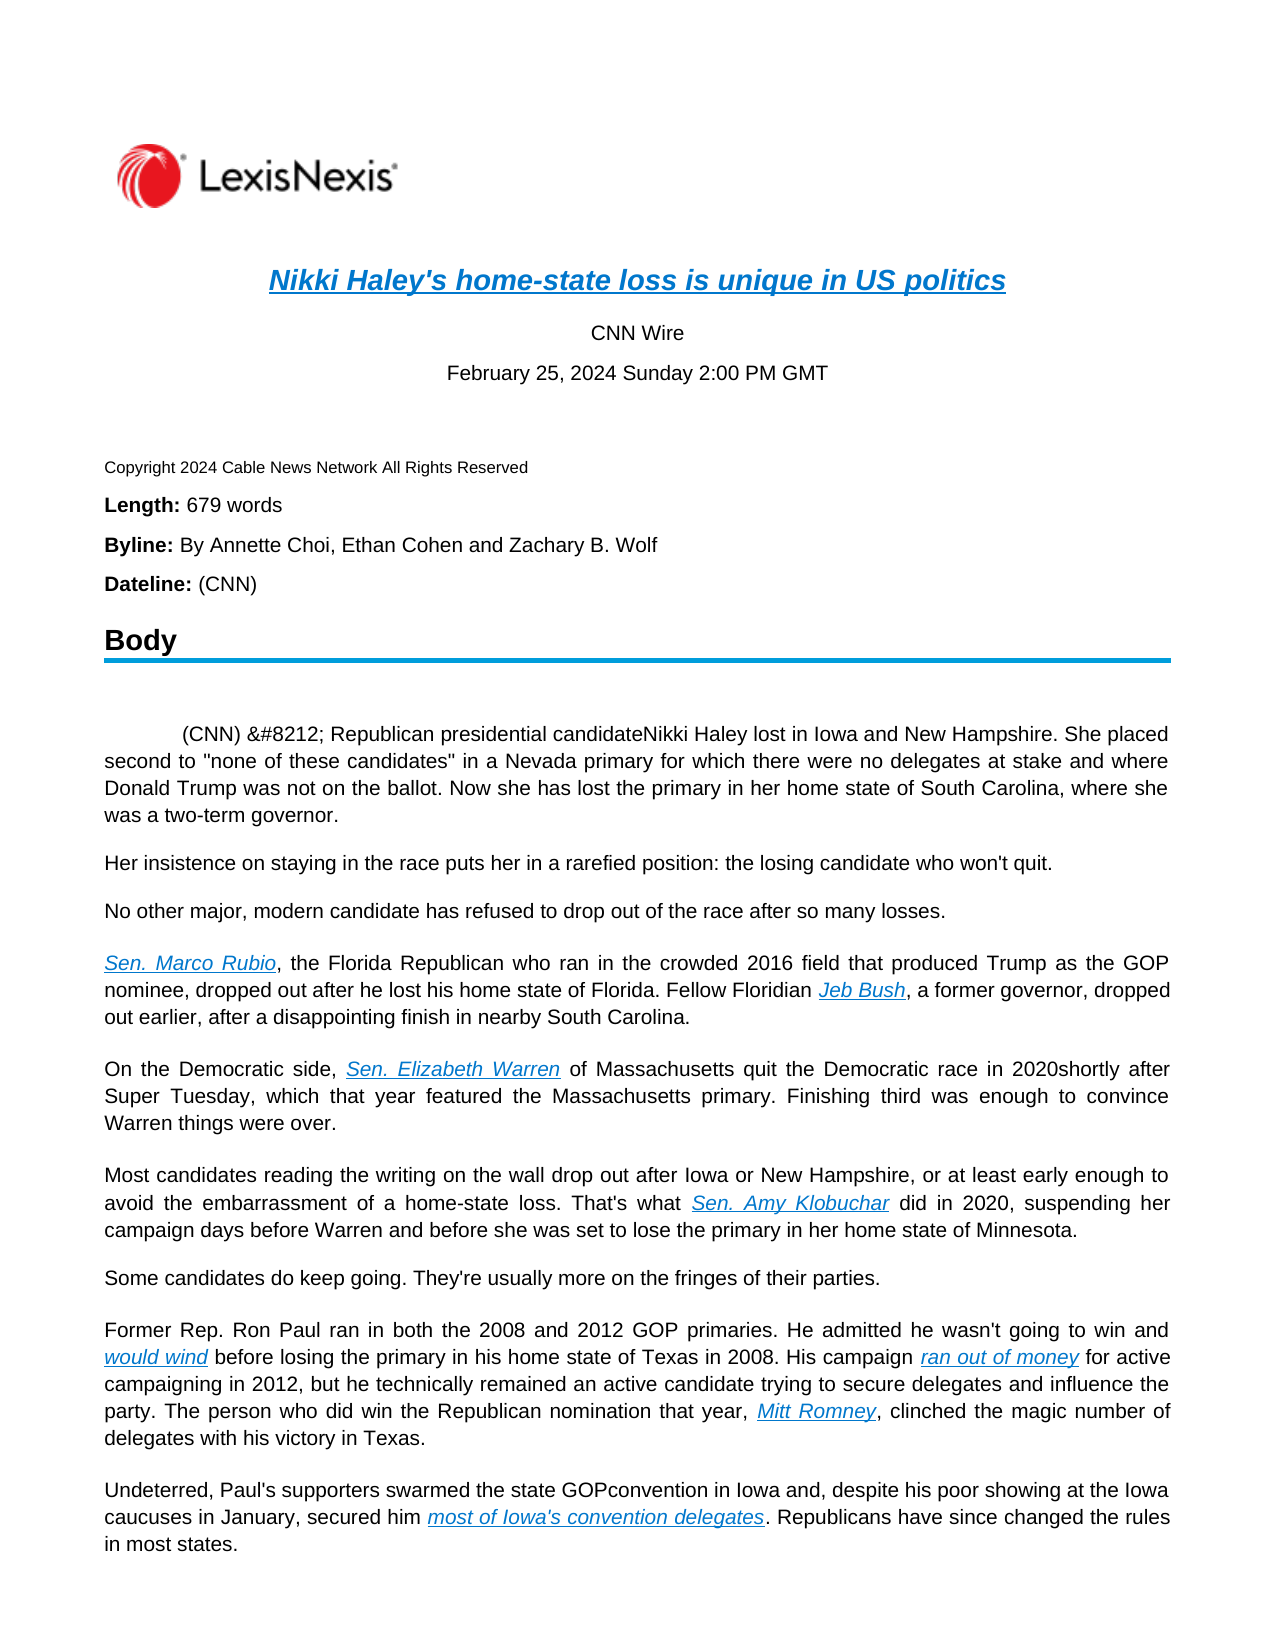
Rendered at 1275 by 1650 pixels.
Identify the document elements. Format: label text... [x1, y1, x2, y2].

text Byline: By Annette Choi, Ethan Cohen and Zachary B. Wolf [104, 529, 1171, 556]
text Former Rep. Ron Paul ran in both the 2008 and 2012 GOP primaries. He admitted he wasn't going to win and would wind before losing the primary in his home state of Texas in 2008. His campaign ran out of money for active campaigning in 2012, but he technically remained an active candidate trying to secure delegates and influence the party. The person who did win the Republican nomination that year, Mitt Romney, clinched the magic number of delegates with his victory in Texas. [104, 1314, 1171, 1450]
text Undeterred, Paul's supporters swarmed the state GOPconvention in Iowa and, despite his poor showing at the Iowa caucuses in January, secured him most of Iowa's convention delegates. Republicans have since changed the rules in most states. [104, 1475, 1171, 1556]
text Body [104, 621, 1171, 656]
text CNN Wire [104, 318, 1171, 345]
subtitle Nikki Haley's home-state loss is unique in US politics [104, 261, 1171, 297]
text Dateline: (CNN) [104, 569, 1171, 596]
text Some candidates do keep going. They're usually more on the fringes of their parties. [104, 1262, 1171, 1289]
text (CNN) &#8212; Republican presidential candidateNikki Haley lost in Iowa and New Hampshire. She placed second to "none of these candidates" in a Nevada primary for which there were no delegates at stake and where Donald Trump was not on the ballot. Now she has lost the primary in her home state of South Carolina, where she was a two-term governor. [104, 718, 1171, 827]
text Her insistence on staying in the race puts her in a rarefied position: the losing candidate who won't quit. [104, 848, 1171, 875]
text February 25, 2024 Sunday 2:00 PM GMT [104, 357, 1171, 384]
text No other major, modern candidate has refused to drop out of the race after so many losses. [104, 896, 1171, 923]
text Sen. Marco Rubio, the Florida Republican who ran in the crowded 2016 field that produced Trump as the GOP nominee, dropped out after he lost his home state of Florida. Fellow Floridian Jeb Bush, a former governor, dropped out earlier, after a disappointing finish in nearby South Carolina. [104, 948, 1171, 1029]
text On the Democratic side, Sen. Elizabeth Warren of Massachusetts quit the Democratic race in 2020shortly after Super Tuesday, which that year featured the Massachusetts primary. Finishing third was enough to convince Warren things were over. [104, 1054, 1171, 1135]
text Most candidates reading the writing on the wall drop out after Iowa or New Hampshire, or at least early enough to avoid the embarrassment of a home-state loss. That's what Sen. Amy Klobuchar did in 2020, suspending her campaign days before Warren and before she was set to lose the primary in her home state of Minnesota. [104, 1160, 1171, 1241]
text Length: 679 words [104, 490, 1171, 517]
text Copyright 2024 Cable News Network All Rights Reserved [104, 426, 1171, 477]
picture [104, 144, 412, 208]
